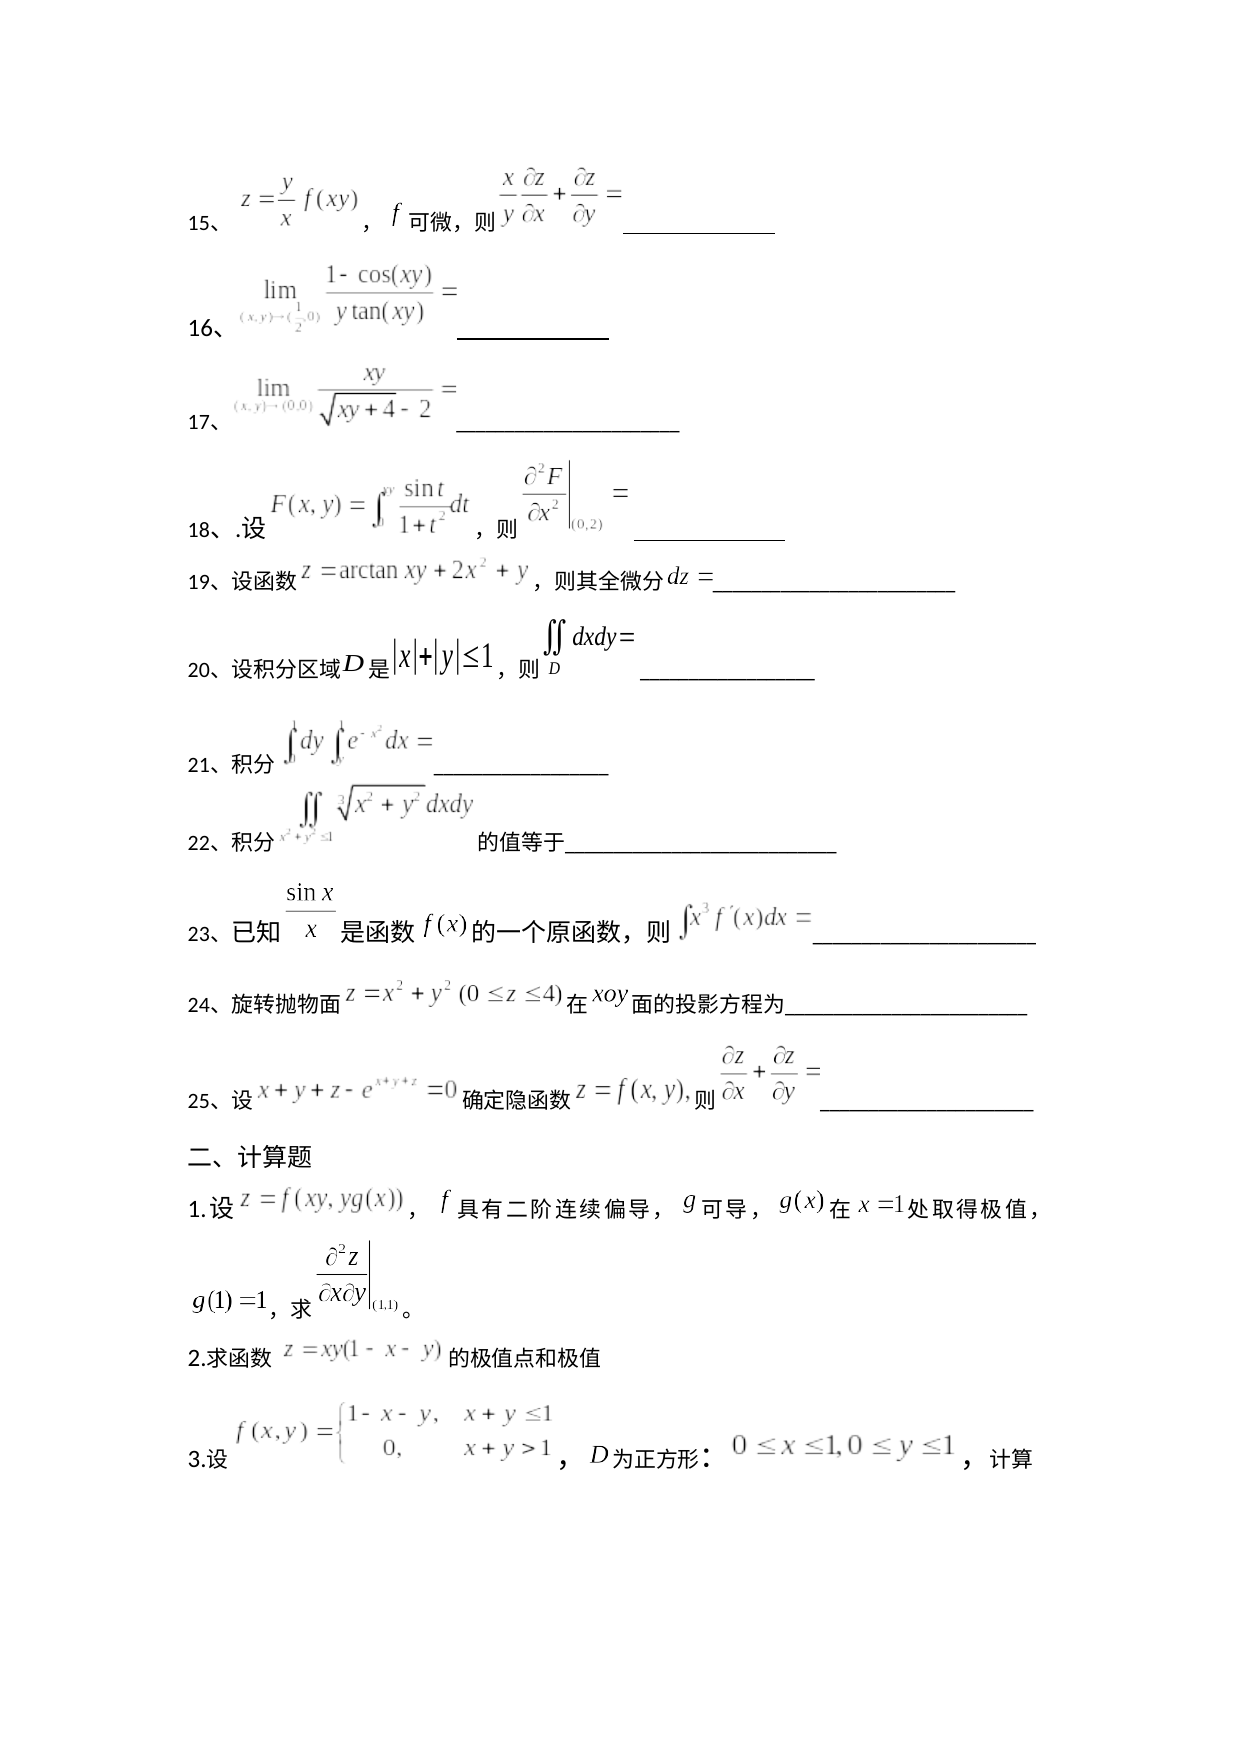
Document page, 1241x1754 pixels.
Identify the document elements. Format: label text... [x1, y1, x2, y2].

text 23、已知是函数的一个原函数，则_______________________ [187, 877, 1053, 974]
text 24、旋转抛物面在面的投影方程为_________________________ [187, 974, 1053, 1039]
text 3.设，为正方形：，计算。 [187, 1398, 1053, 1496]
list 计算题 [187, 1137, 1053, 1173]
text 21、积分__________________ [187, 714, 1053, 779]
list 1.设，具有二阶连续偏导，可导，在处取得极值，，求。 [187, 1184, 1053, 1324]
text 22、积分的值等于____________________________ [187, 779, 1053, 877]
text 19、设函数，则其全微分_________________________ [187, 552, 1053, 617]
text 15、 ，可微，则 [187, 162, 1053, 259]
text 17、_______________________ [187, 357, 1053, 454]
text 2.求函数 的极值点和极值 [187, 1333, 1053, 1398]
text 18、.设，则 [187, 454, 1053, 552]
text 16、 [187, 259, 1053, 357]
text 20、设积分区域是，则__________________ [187, 617, 1053, 714]
text 25、设确定隐函数则______________________ [187, 1039, 1053, 1137]
